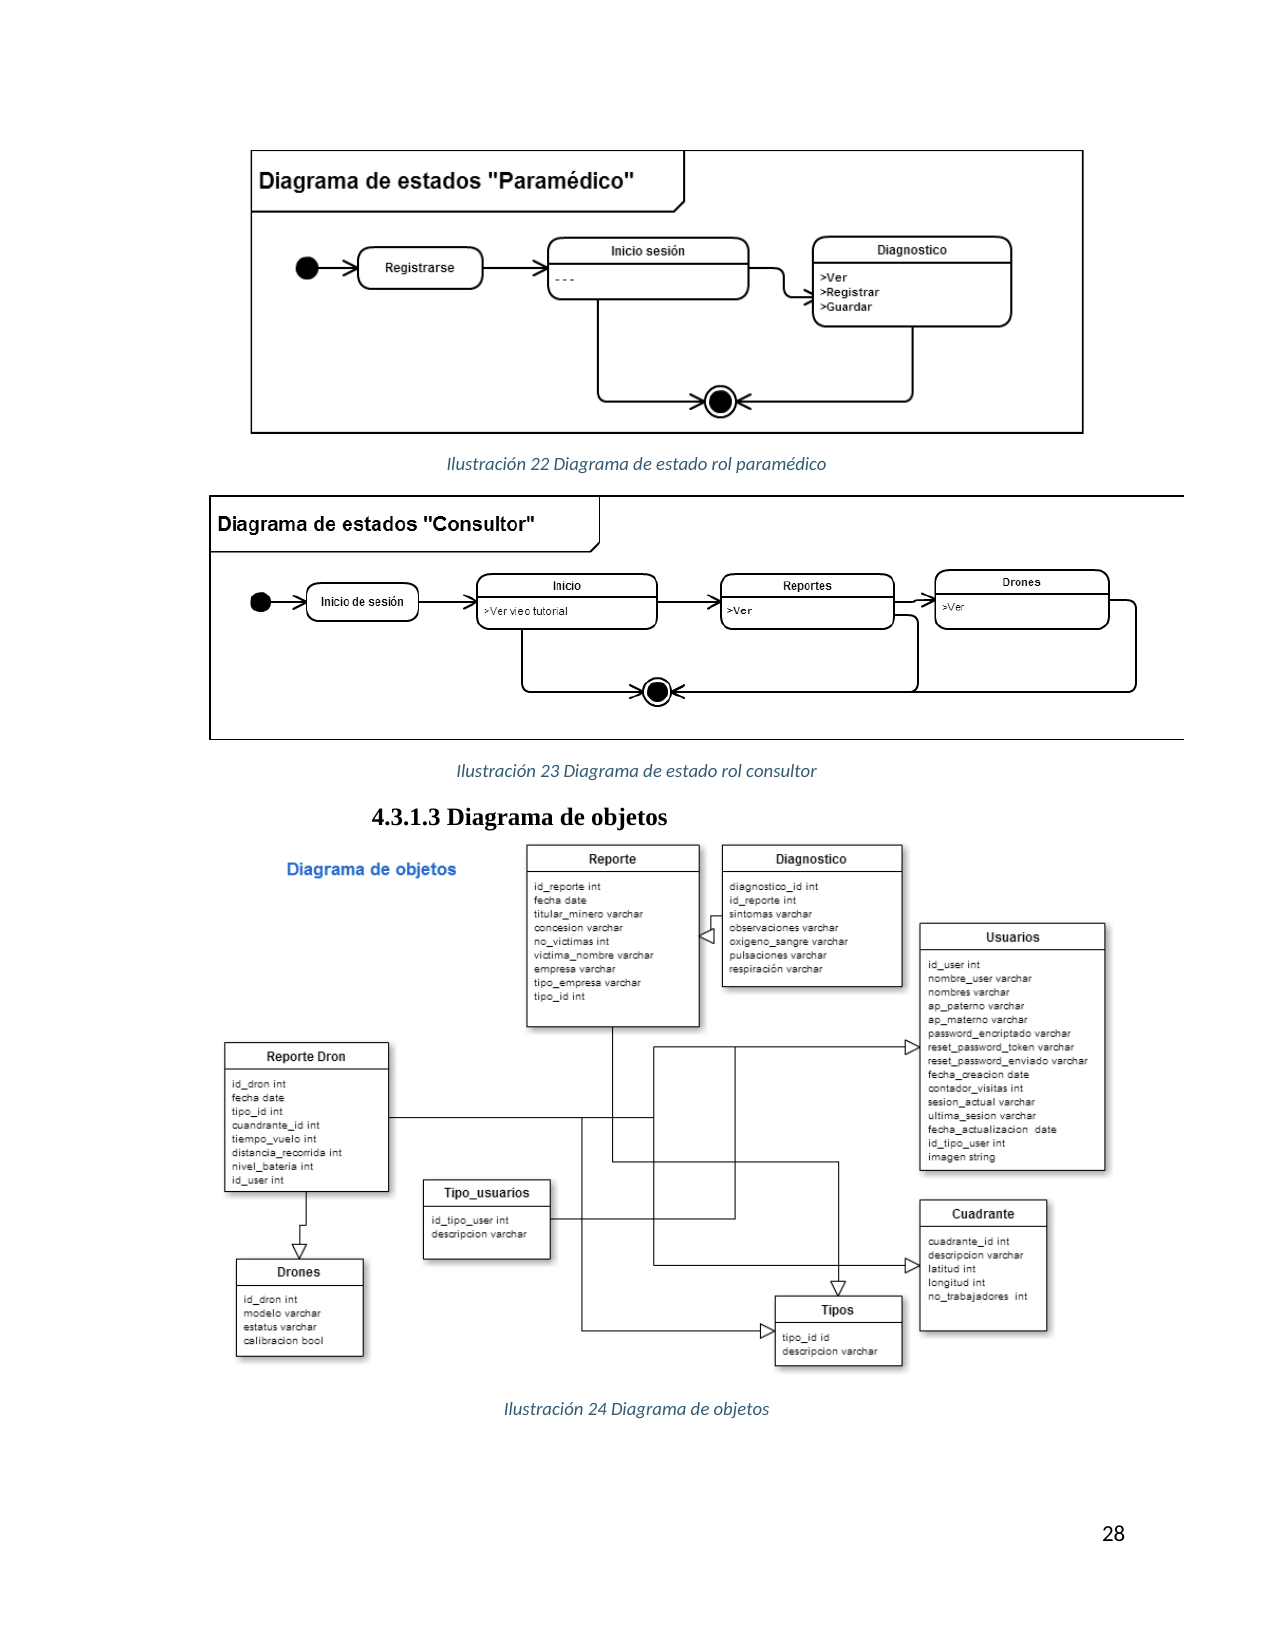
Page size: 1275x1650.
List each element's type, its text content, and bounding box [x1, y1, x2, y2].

picture [209, 495, 1184, 740]
text Ilustración 22 Diagrama de estado rol paramédico [150, 452, 1125, 475]
picture [250, 150, 1084, 434]
text Ilustración 23 Diagrama de estado rol consultor [150, 759, 1125, 782]
text Ilustración 24 Diagrama de objetos [150, 1397, 1125, 1420]
list Diagrama de objetos [372, 802, 1125, 831]
